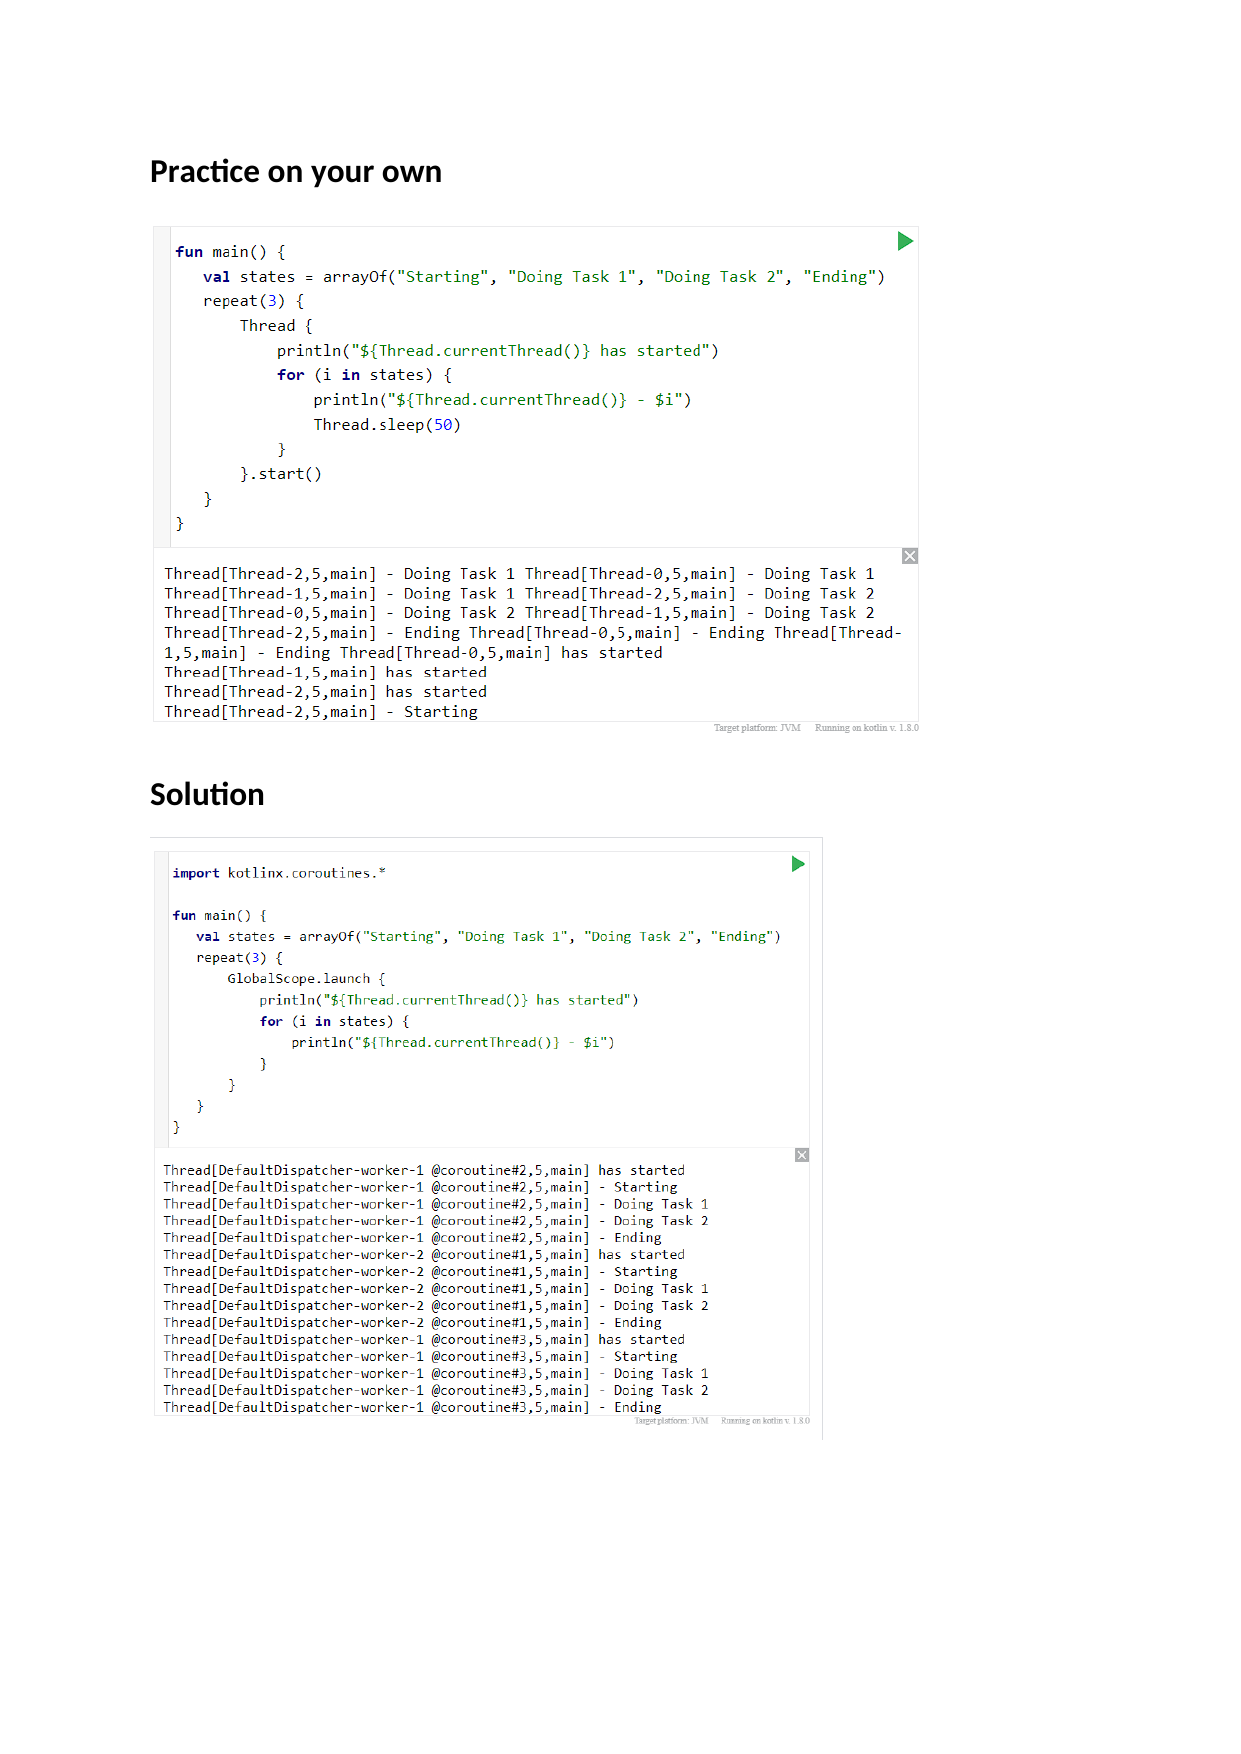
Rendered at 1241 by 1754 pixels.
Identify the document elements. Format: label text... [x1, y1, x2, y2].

picture [150, 210, 932, 754]
text Practice on your own [150, 150, 1090, 191]
picture [150, 833, 827, 1440]
text Solution [150, 773, 1090, 814]
